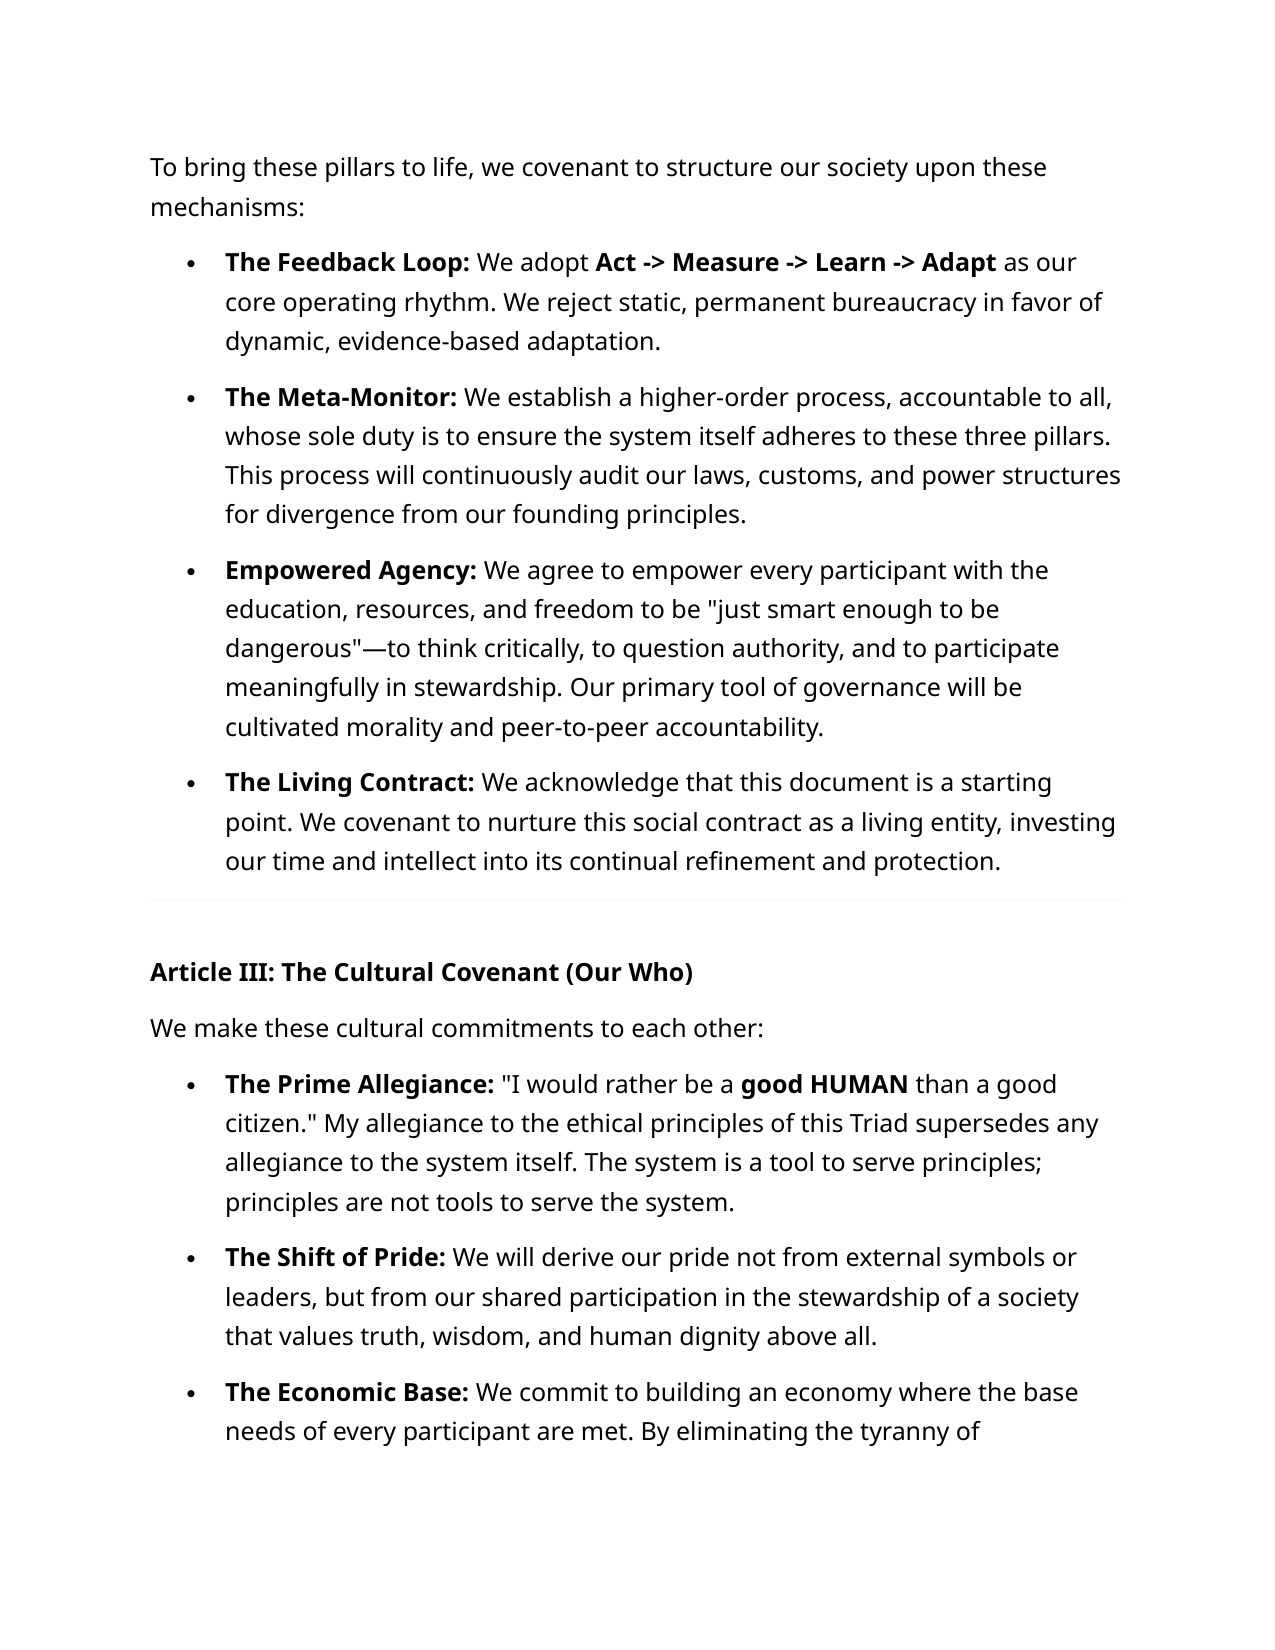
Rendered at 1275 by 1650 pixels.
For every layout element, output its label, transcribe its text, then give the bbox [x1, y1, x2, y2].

text Article III: The Cultural Covenant (Our Who) [150, 955, 1125, 989]
list Empowered Agency: We agree to empower every participant with the education, resources, and freedom to be "just smart enough to be dangerous"—to think critically, to question authority, and to participate meaningfully in stewardship. Our primary tool of governance will be cultivated morality and peer-to-peer accountability. [187, 552, 1125, 743]
list The Living Contract: We acknowledge that this document is a starting point. We covenant to nurture this social contract as a living entity, investing our time and intellect into its continual refinement and protection. [187, 765, 1125, 877]
text We make these cultural commitments to each other: [150, 1011, 1125, 1045]
list The Prime Allegiance: "I would rather be a good HUMAN than a good citizen." My allegiance to the ethical principles of this Triad supersedes any allegiance to the system itself. The system is a tool to serve principles; principles are not tools to serve the system. [187, 1067, 1125, 1218]
list The Meta-Monitor: We establish a higher-order process, accountable to all, whose sole duty is to ensure the system itself adheres to these three pillars. This process will continuously audit our laws, customs, and power structures for divergence from our founding principles. [187, 379, 1125, 531]
text To bring these pillars to life, we covenant to structure our society upon these mechanisms: [150, 150, 1125, 223]
list The Feedback Loop: We adopt Act -> Measure -> Learn -> Adapt as our core operating rhythm. We reject static, permanent bureaucracy in favor of dynamic, evidence-based adaptation. [187, 245, 1125, 357]
list The Shift of Pride: We will derive our pride not from external symbols or leaders, but from our shared participation in the stewardship of a society that values truth, wisdom, and human dignity above all. [187, 1240, 1125, 1352]
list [187, 1374, 1125, 1447]
